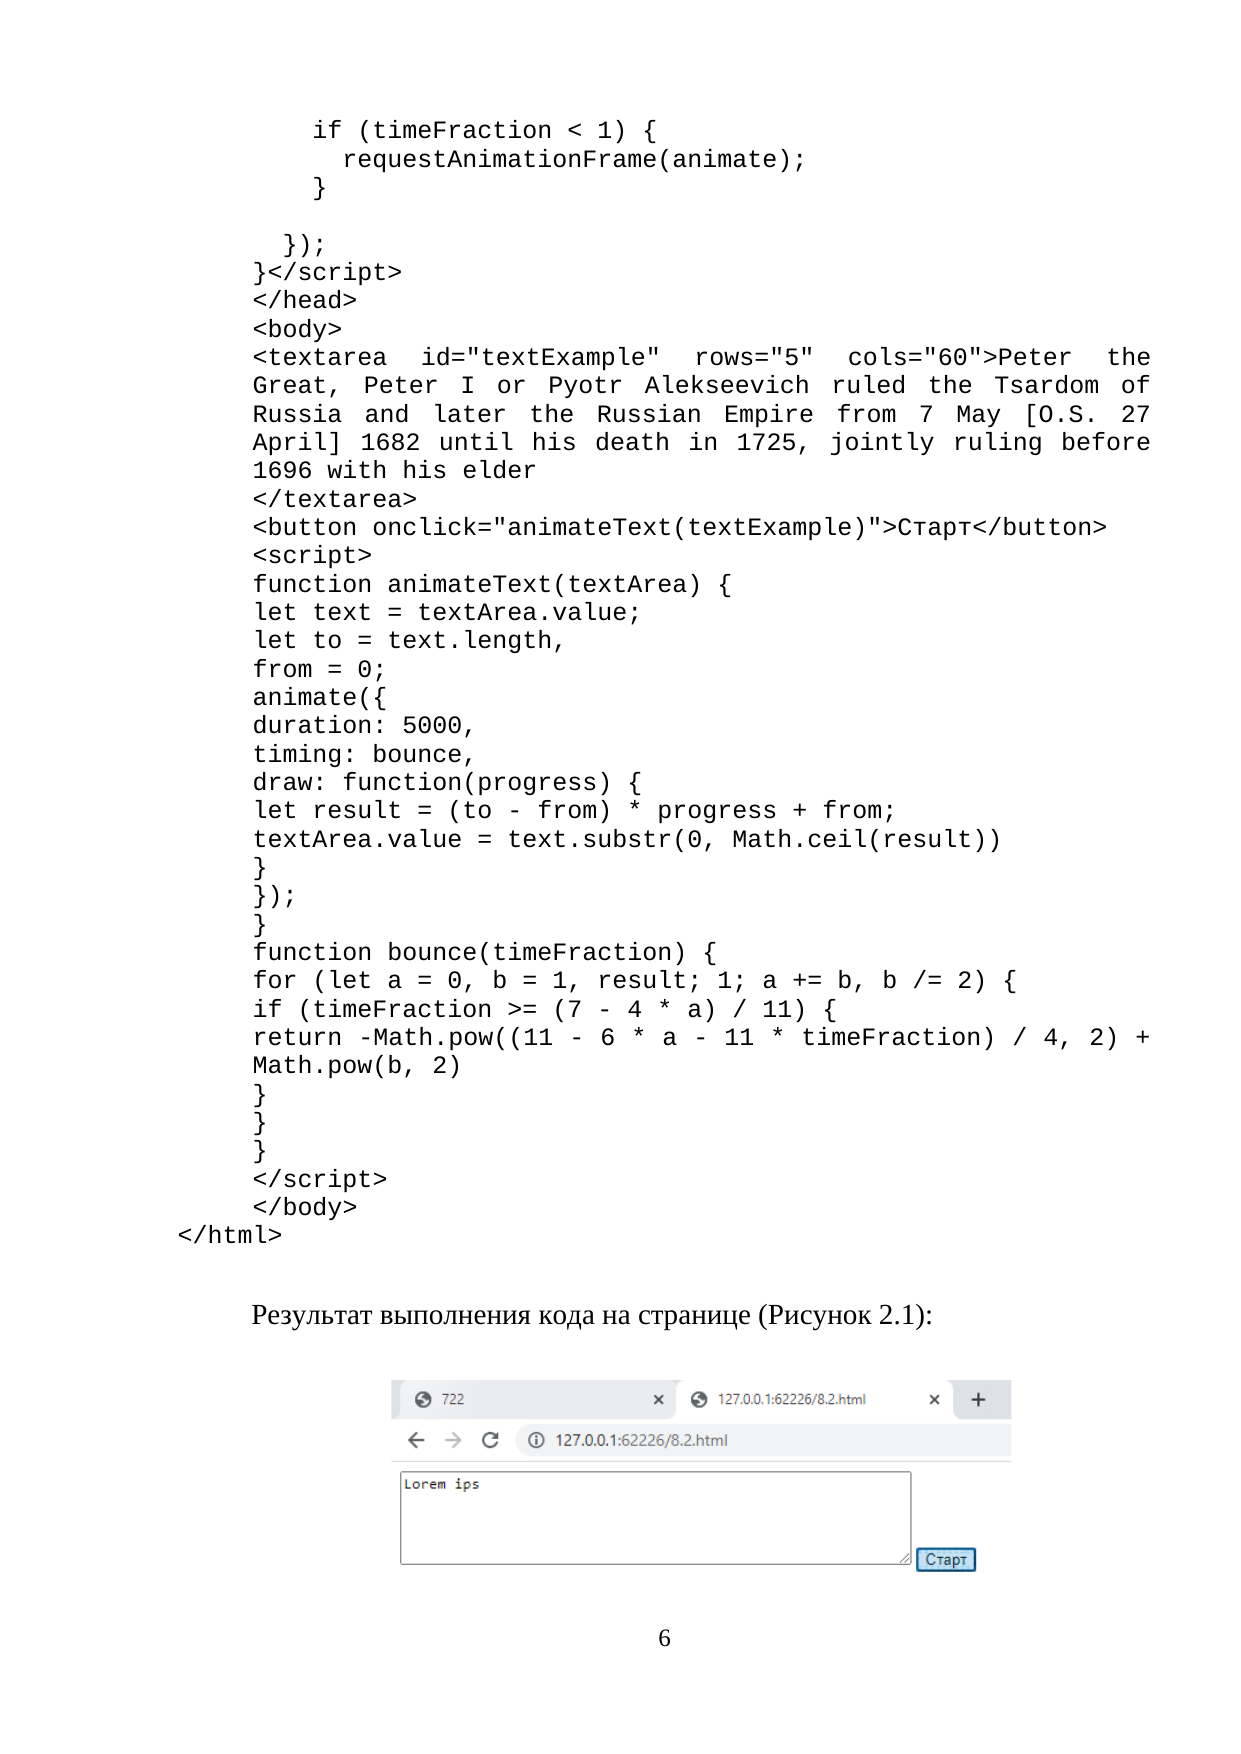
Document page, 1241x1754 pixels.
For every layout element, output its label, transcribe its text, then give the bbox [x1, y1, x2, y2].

list <button onclick="animateText(textExample)">Старт</button> [252, 515, 1152, 543]
list let to = text.length, [252, 628, 1152, 656]
list textArea.value = text.substr(0, Math.ceil(result)) [252, 826, 1152, 855]
list function bounce(timeFraction) { [252, 940, 1152, 968]
list <script> [252, 543, 1152, 571]
list <body> [252, 316, 1152, 345]
list </html> [177, 1223, 1152, 1251]
list }); [252, 231, 1152, 260]
list function animateText(textArea) { [252, 571, 1152, 600]
list if (timeFraction < 1) { [252, 118, 1152, 146]
list </textarea> [252, 486, 1152, 515]
list if (timeFraction >= (7 - 4 * a) / 11) { [252, 996, 1152, 1025]
list from = 0; [252, 656, 1152, 685]
list return -Math.pow((11 - 6 * a - 11 * timeFraction) / 4, 2) + Math.pow(b, 2) [252, 1025, 1152, 1081]
list let result = (to - from) * progress + from; [252, 798, 1152, 826]
list } [252, 855, 1152, 883]
list <textarea id="textExample" rows="5" cols="60">Peter the Great, Peter I or Pyotr Alekseevich ruled the Tsardom of Russia and later the Russian Empire from 7 May [O.S. 27 April] 1682 until his death in 1725, jointly ruling before 1696 with his elder [252, 345, 1152, 486]
list } [252, 911, 1152, 940]
list duration: 5000, [252, 713, 1152, 741]
list } [252, 1081, 1152, 1110]
list requestAnimationFrame(animate); [252, 146, 1152, 175]
list }</script> [252, 260, 1152, 288]
list } [252, 175, 1152, 203]
list } [252, 1138, 1152, 1166]
list draw: function(progress) { [252, 770, 1152, 798]
list } [252, 1110, 1152, 1138]
list animate({ [252, 685, 1152, 713]
list let text = textArea.value; [252, 600, 1152, 628]
list </script> [252, 1166, 1152, 1195]
text Результат выполнения кода на странице (Рисунок 2.1): [177, 1297, 1152, 1330]
list </body> [252, 1195, 1152, 1223]
list for (let a = 0, b = 1, result; 1; a += b, b /= 2) { [252, 968, 1152, 996]
list </head> [252, 288, 1152, 316]
picture [391, 1380, 1012, 1617]
list timing: bounce, [252, 741, 1152, 770]
list }); [252, 883, 1152, 911]
